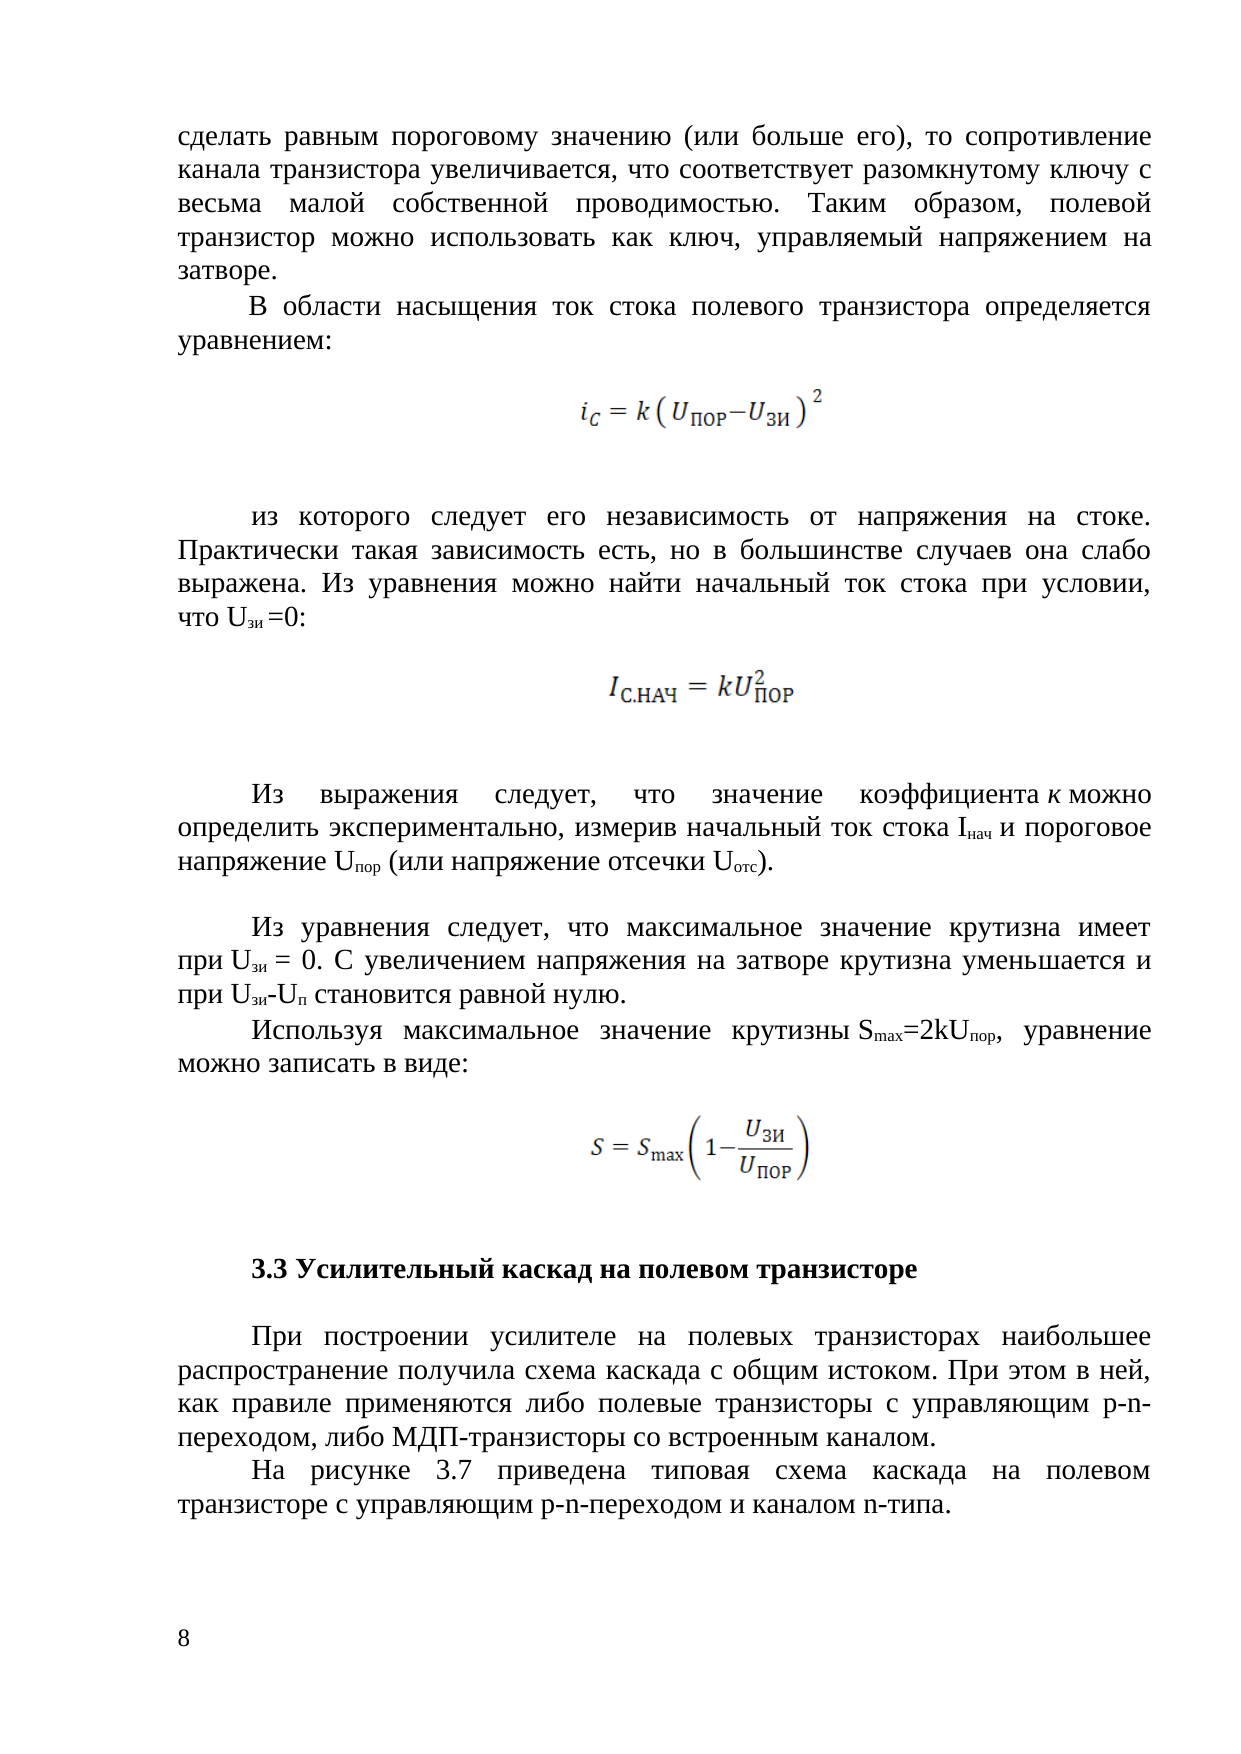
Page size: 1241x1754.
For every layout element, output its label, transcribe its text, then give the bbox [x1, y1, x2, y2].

text Используя максимальное значение крутизны Smax=2kUпор, уравнение можно записать в виде: [177, 1012, 1152, 1079]
picture [601, 666, 802, 705]
picture [575, 388, 825, 433]
text из которого следует его независимость от напряжения на стоке. Практически такая зависимость есть, но в большинстве случаев она слабо выражена. Из уравнения можно найти начальный ток стока при условии, что Uзи =0: [177, 498, 1152, 632]
text Из выражения следует, что значение коэффициента к можно определить экспериментально, измерив начальный ток стока Iнач и пороговое напряжение Uпор (или напряжение отсечки Uотс). [177, 776, 1152, 876]
text 3.3 Усилительный каскад на полевом транзисторе [177, 1251, 1152, 1285]
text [177, 118, 1152, 286]
text В области насыщения ток стока полевого транзистора определяется уравнением: [177, 288, 1152, 355]
picture [584, 1112, 819, 1186]
text На рисунке 3.7 приведена типовая схема каскада на полевом транзисторе с управляющим р-n-переходом и каналом n-типа. [177, 1452, 1152, 1519]
text При построении усилителе на полевых транзисторах наибольшее распространение получила схема каскада с общим истоком. При этом в ней, как правиле применяются либо полевые транзисторы с управляющим р-n-переходом, либо МДП-транзисторы со встроенным каналом. [177, 1318, 1152, 1452]
text Из уравнения следует, что максимальное значение крутизна имеет при Uзи = 0. С увеличением напряжения на затворе крутизна уменьшается и при Uзи-Uп становится равной нулю. [177, 909, 1152, 1009]
